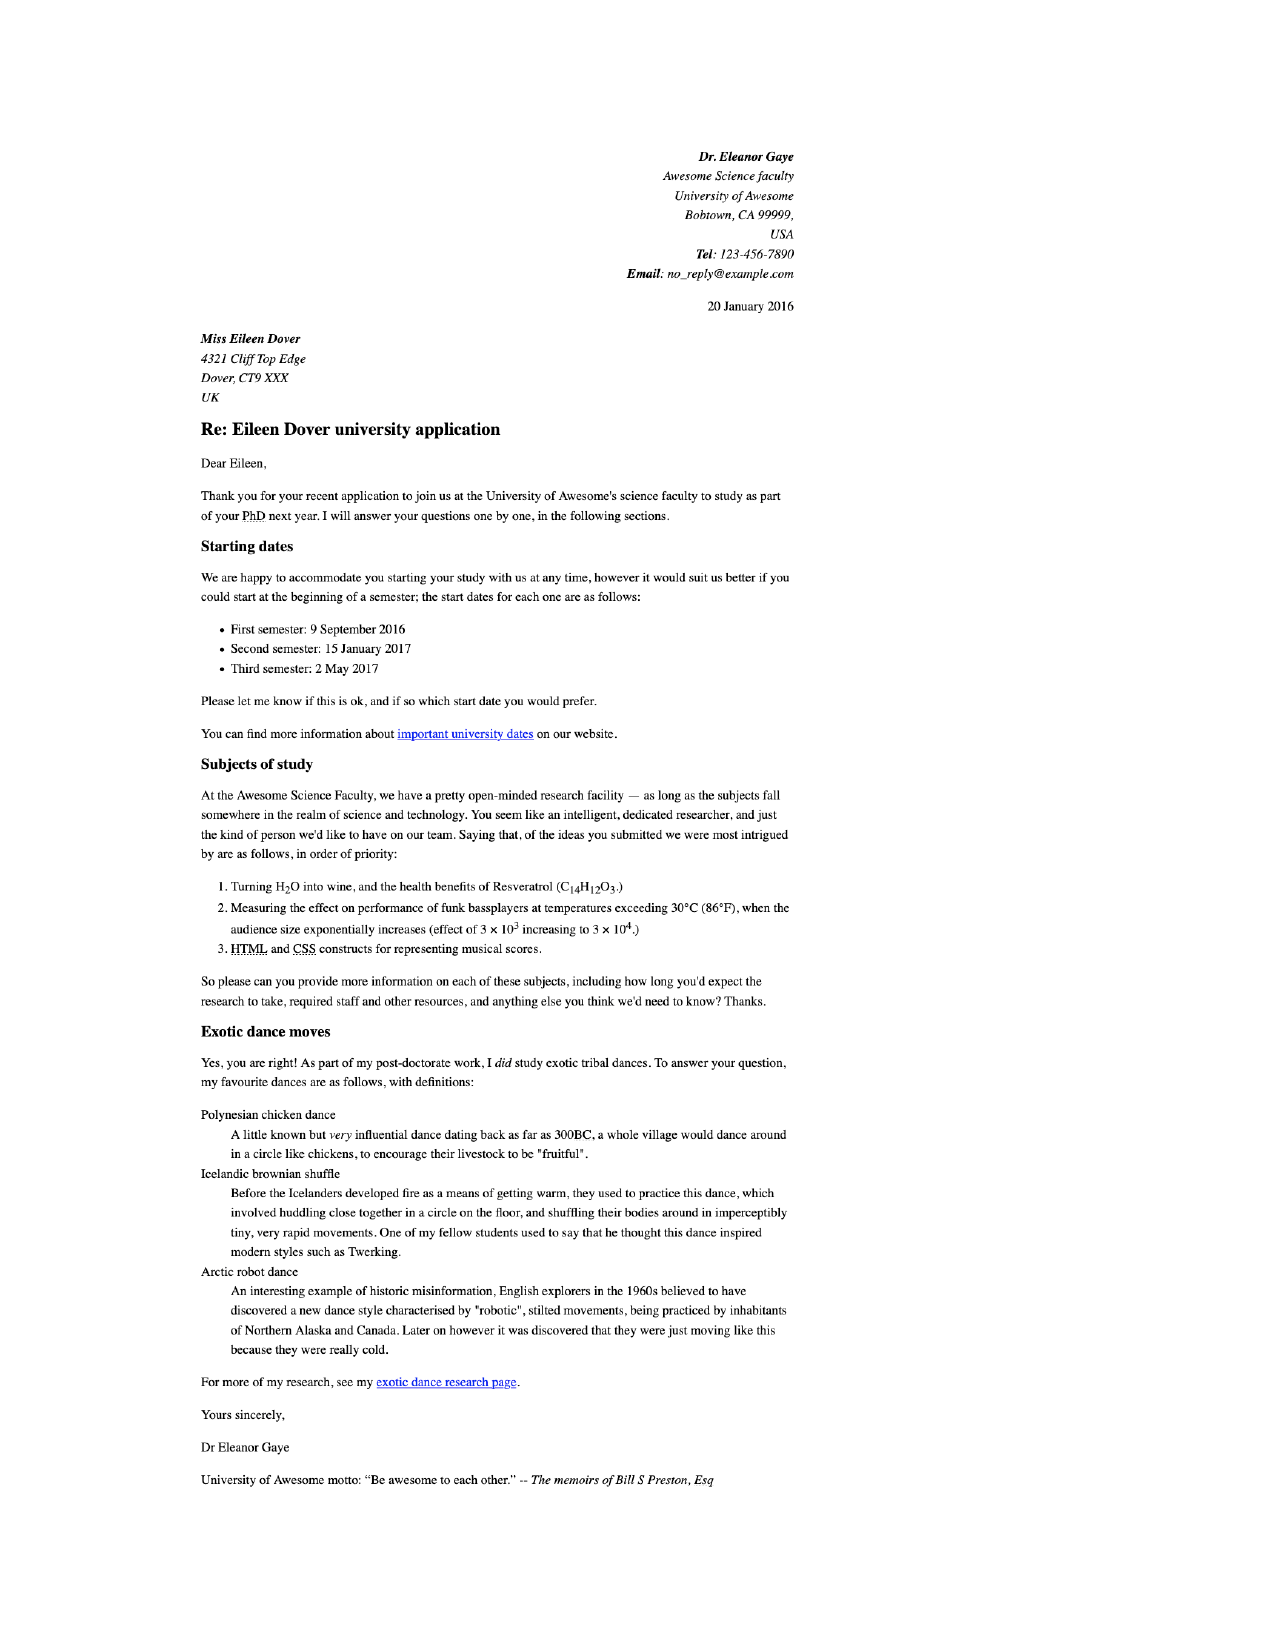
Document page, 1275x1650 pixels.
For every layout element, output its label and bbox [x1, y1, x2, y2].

picture [177, 147, 803, 1503]
